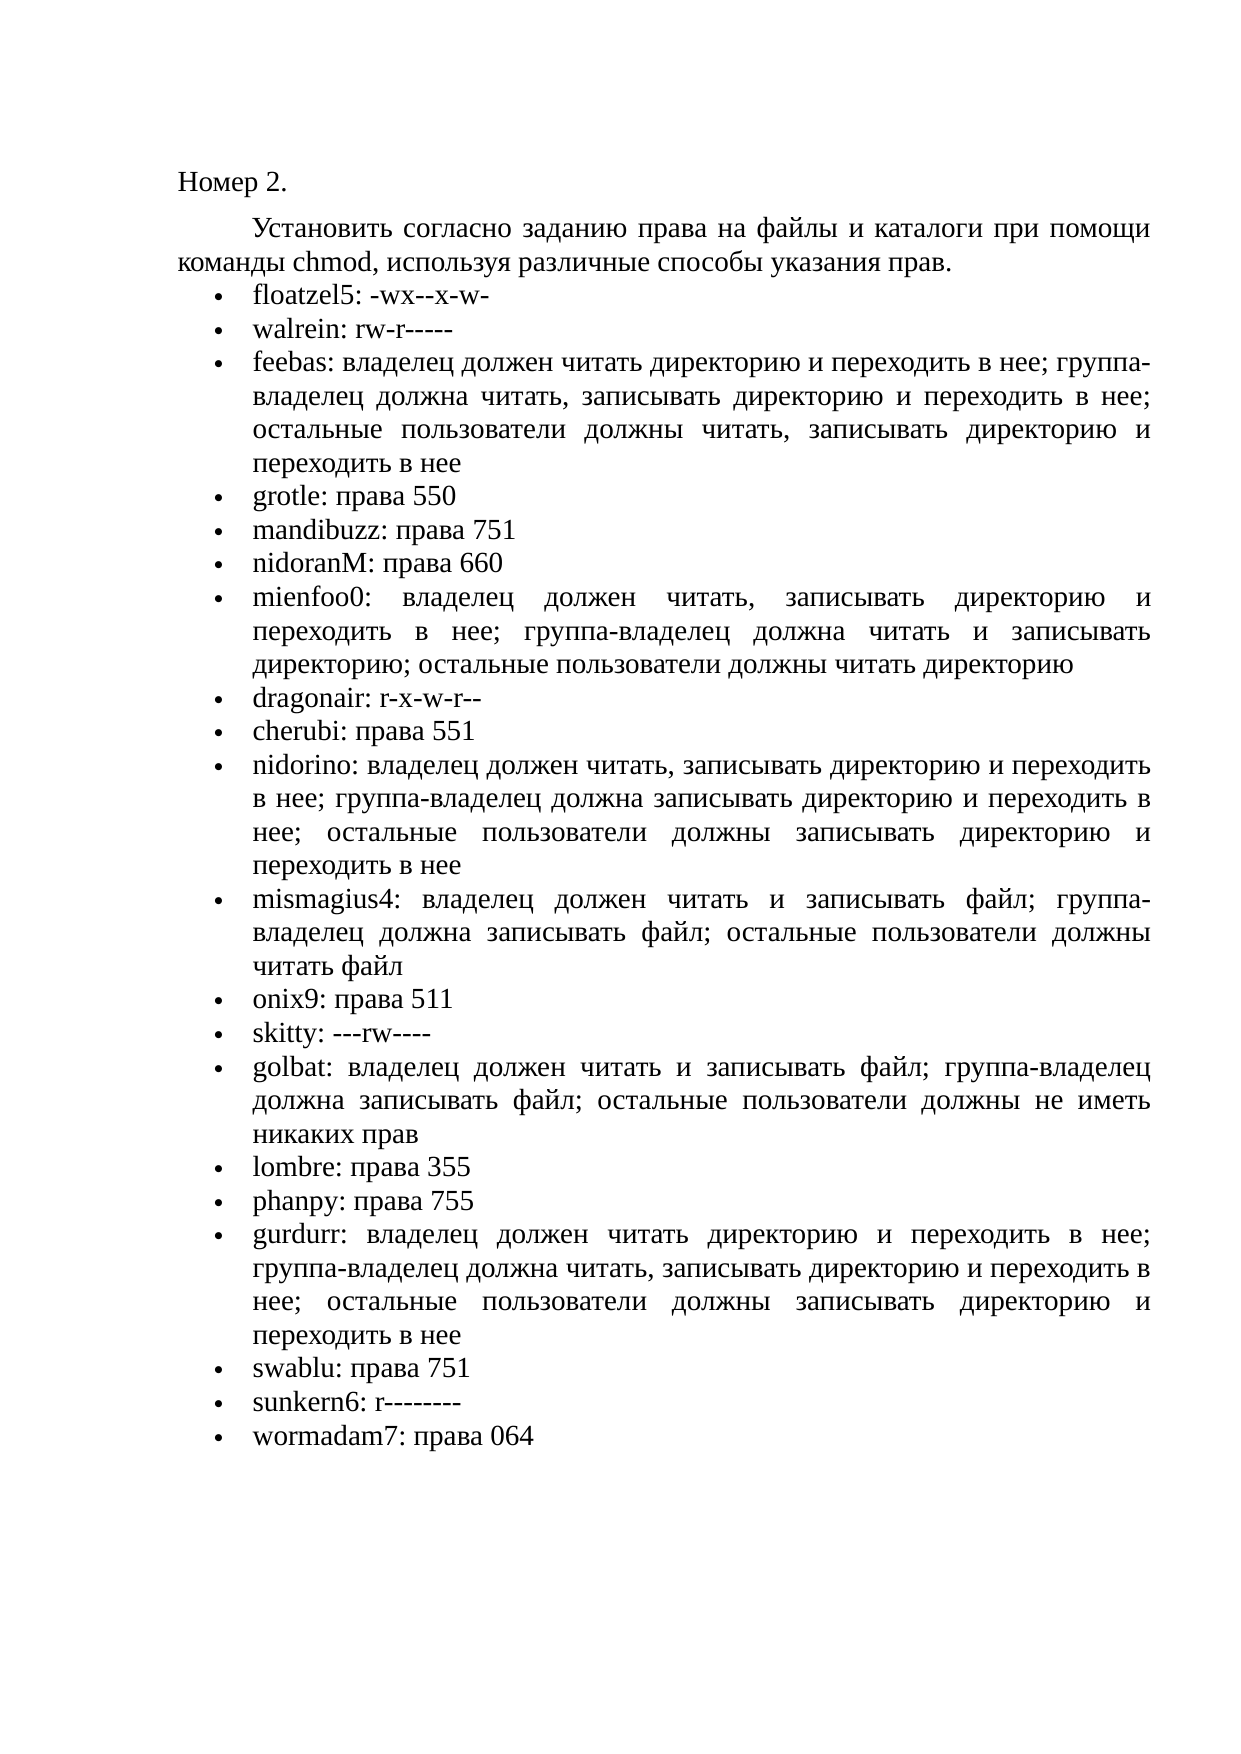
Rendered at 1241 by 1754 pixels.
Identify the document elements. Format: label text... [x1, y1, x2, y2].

list dragonair: r-x-w-r-- [215, 680, 1152, 713]
text Установить согласно заданию права на файлы и каталоги при помощи команды chmod, используя различные способы указания прав. [177, 210, 1152, 277]
list floatzel5: -wx--x-w- [215, 277, 1152, 311]
list grotle: права 550 [215, 478, 1152, 512]
list walrein: rw-r----- [215, 311, 1152, 344]
list lombre: права 355 [215, 1149, 1152, 1183]
list wormadam7: права 064 [215, 1418, 1152, 1451]
subtitle Номер 2. [177, 164, 1152, 198]
list feebas: владелец должен читать директорию и переходить в нее; группа-владелец должна читать, записывать директорию и переходить в нее; остальные пользователи должны читать, записывать директорию и переходить в нее [215, 344, 1152, 478]
list onix9: права 511 [215, 982, 1152, 1015]
list gurdurr: владелец должен читать директорию и переходить в нее; группа-владелец должна читать, записывать директорию и переходить в нее; остальные пользователи должны записывать директорию и переходить в нее [215, 1216, 1152, 1351]
list mandibuzz: права 751 [215, 512, 1152, 546]
list phanpy: права 755 [215, 1183, 1152, 1216]
list mismagius4: владелец должен читать и записывать файл; группа-владелец должна записывать файл; остальные пользователи должны читать файл [215, 881, 1152, 982]
list nidoranM: права 660 [215, 546, 1152, 579]
list swablu: права 751 [215, 1351, 1152, 1384]
list cherubi: права 551 [215, 713, 1152, 747]
list skitty: ---rw---- [215, 1015, 1152, 1049]
list golbat: владелец должен читать и записывать файл; группа-владелец должна записывать файл; остальные пользователи должны не иметь никаких прав [215, 1049, 1152, 1149]
list mienfoo0: владелец должен читать, записывать директорию и переходить в нее; группа-владелец должна читать и записывать директорию; остальные пользователи должны читать директорию [215, 579, 1152, 680]
list nidorino: владелец должен читать, записывать директорию и переходить в нее; группа-владелец должна записывать директорию и переходить в нее; остальные пользователи должны записывать директорию и переходить в нее [215, 747, 1152, 881]
list sunkern6: r-------- [215, 1384, 1152, 1418]
